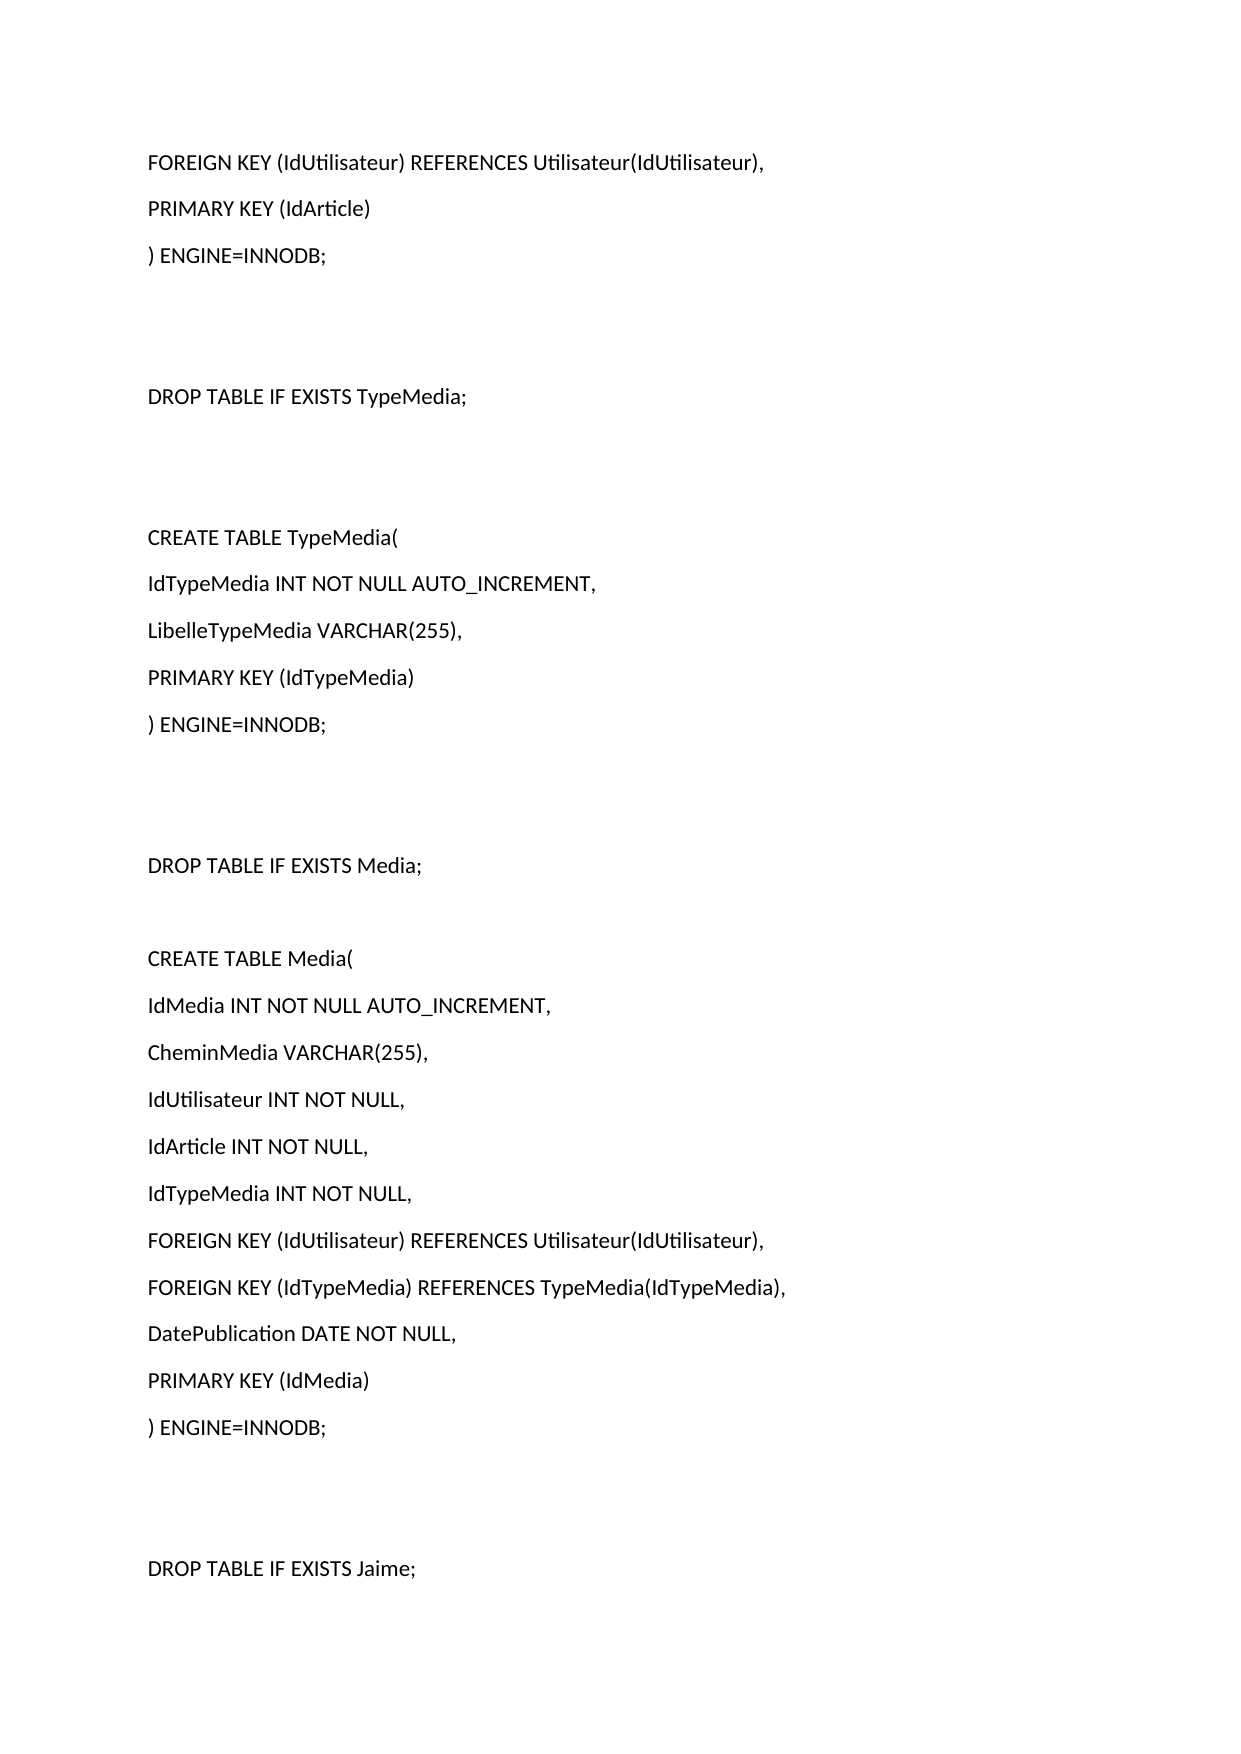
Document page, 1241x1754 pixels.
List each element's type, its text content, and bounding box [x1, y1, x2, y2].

text DROP TABLE IF EXISTS Media; [148, 851, 1093, 879]
text IdUtilisateur INT NOT NULL, [148, 1085, 1093, 1113]
text LibelleTypeMedia VARCHAR(255), [148, 616, 1093, 644]
text IdMedia INT NOT NULL AUTO_INCREMENT, [148, 991, 1093, 1019]
text CheminMedia VARCHAR(255), [148, 1038, 1093, 1066]
text IdTypeMedia INT NOT NULL AUTO_INCREMENT, [148, 569, 1093, 597]
text PRIMARY KEY (IdTypeMedia) [148, 663, 1093, 691]
text ) ENGINE=INNODB; [148, 1413, 1093, 1441]
text IdTypeMedia INT NOT NULL, [148, 1179, 1093, 1207]
text CREATE TABLE Media( [148, 944, 1093, 972]
text PRIMARY KEY (IdArticle) [148, 194, 1093, 222]
text ) ENGINE=INNODB; [148, 710, 1093, 738]
text FOREIGN KEY (IdUtilisateur) REFERENCES Utilisateur(IdUtilisateur), [148, 148, 1093, 176]
text IdArticle INT NOT NULL, [148, 1132, 1093, 1160]
text PRIMARY KEY (IdMedia) [148, 1366, 1093, 1394]
text CREATE TABLE TypeMedia( [148, 523, 1093, 551]
text FOREIGN KEY (IdUtilisateur) REFERENCES Utilisateur(IdUtilisateur), [148, 1226, 1093, 1254]
text FOREIGN KEY (IdTypeMedia) REFERENCES TypeMedia(IdTypeMedia), [148, 1273, 1093, 1301]
text DROP TABLE IF EXISTS TypeMedia; [148, 382, 1093, 410]
text DatePublication DATE NOT NULL, [148, 1319, 1093, 1347]
text DROP TABLE IF EXISTS Jaime; [148, 1554, 1093, 1582]
text ) ENGINE=INNODB; [148, 241, 1093, 269]
